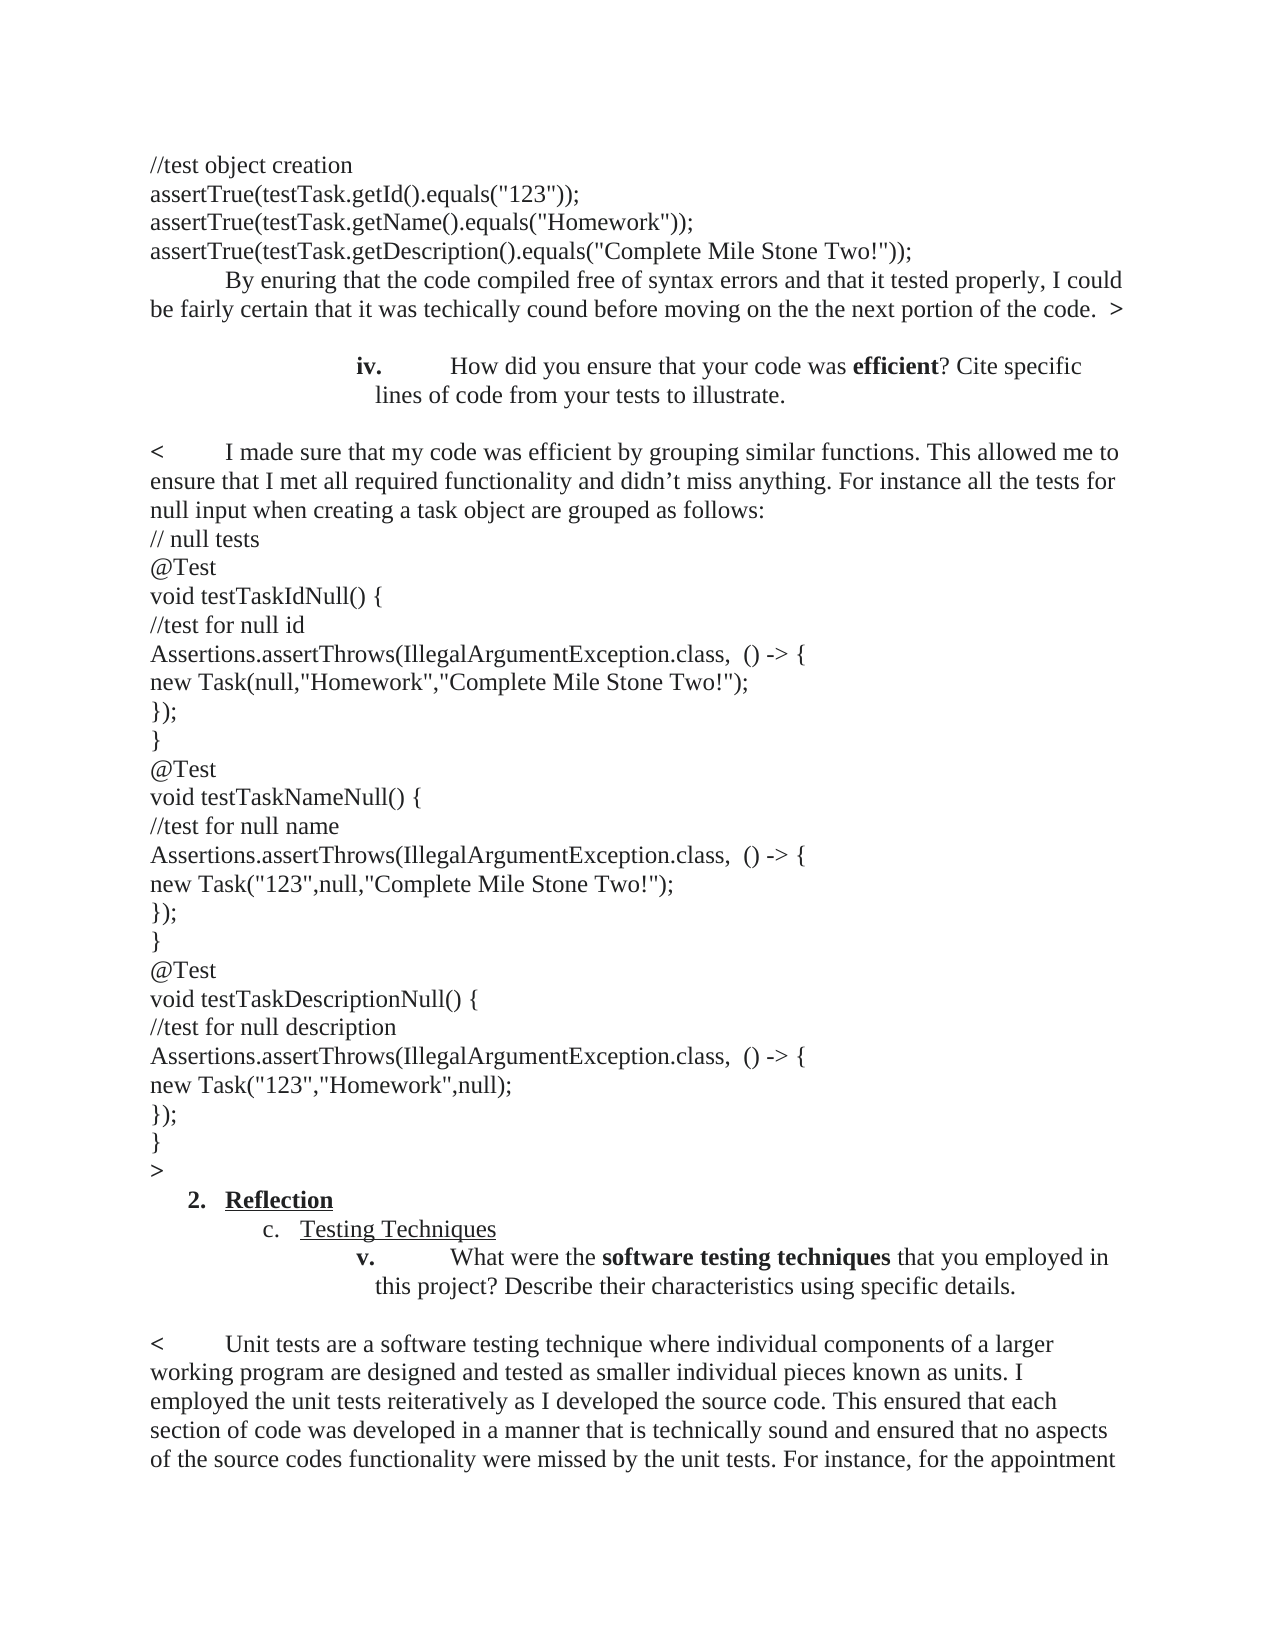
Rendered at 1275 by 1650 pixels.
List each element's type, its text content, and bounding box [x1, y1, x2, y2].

text assertTrue(testTask.getName().equals("Homework")); [150, 207, 1125, 236]
text void testTaskNameNull() { [150, 782, 1125, 811]
text assertTrue(testTask.getId().equals("123")); [150, 179, 1125, 207]
list What were the software testing techniques that you employed in this project? Describe their characteristics using specific details. [356, 1242, 1125, 1300]
list Testing Techniques [262, 1214, 1125, 1242]
text new Task("123",null,"Complete Mile Stone Two!"); [150, 869, 1125, 897]
text } [150, 725, 1125, 754]
text @Test [150, 754, 1125, 782]
text < I made sure that my code was efficient by grouping similar functions. This allowed me to ensure that I met all required functionality and didn’t miss anything. For instance all the tests for null input when creating a task object are grouped as follows: [150, 437, 1125, 524]
text }); [150, 897, 1125, 926]
list Reflection [187, 1185, 1125, 1214]
text Assertions.assertThrows(IllegalArgumentException.class, () -> { [150, 1041, 1125, 1070]
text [150, 1329, 1125, 1472]
text // null tests [150, 524, 1125, 552]
text > [150, 1156, 1125, 1185]
text @Test [150, 552, 1125, 581]
text new Task("123","Homework",null); [150, 1070, 1125, 1099]
text //test for null name [150, 811, 1125, 840]
text By enuring that the code compiled free of syntax errors and that it tested properly, I could be fairly certain that it was techically cound before moving on the the next portion of the code. > [150, 265, 1125, 322]
text Assertions.assertThrows(IllegalArgumentException.class, () -> { [150, 840, 1125, 869]
text new Task(null,"Homework","Complete Mile Stone Two!"); [150, 667, 1125, 696]
text void testTaskDescriptionNull() { [150, 984, 1125, 1012]
text assertTrue(testTask.getDescription().equals("Complete Mile Stone Two!")); [150, 236, 1125, 265]
text void testTaskIdNull() { [150, 581, 1125, 610]
text @Test [150, 955, 1125, 984]
text } [150, 1127, 1125, 1156]
text //test for null id [150, 610, 1125, 639]
text } [150, 926, 1125, 955]
list How did you ensure that your code was efficient? Cite specific lines of code from your tests to illustrate. [356, 351, 1125, 409]
text //test object creation [150, 150, 1125, 179]
text }); [150, 696, 1125, 725]
text }); [150, 1099, 1125, 1127]
text Assertions.assertThrows(IllegalArgumentException.class, () -> { [150, 639, 1125, 667]
text //test for null description [150, 1012, 1125, 1041]
